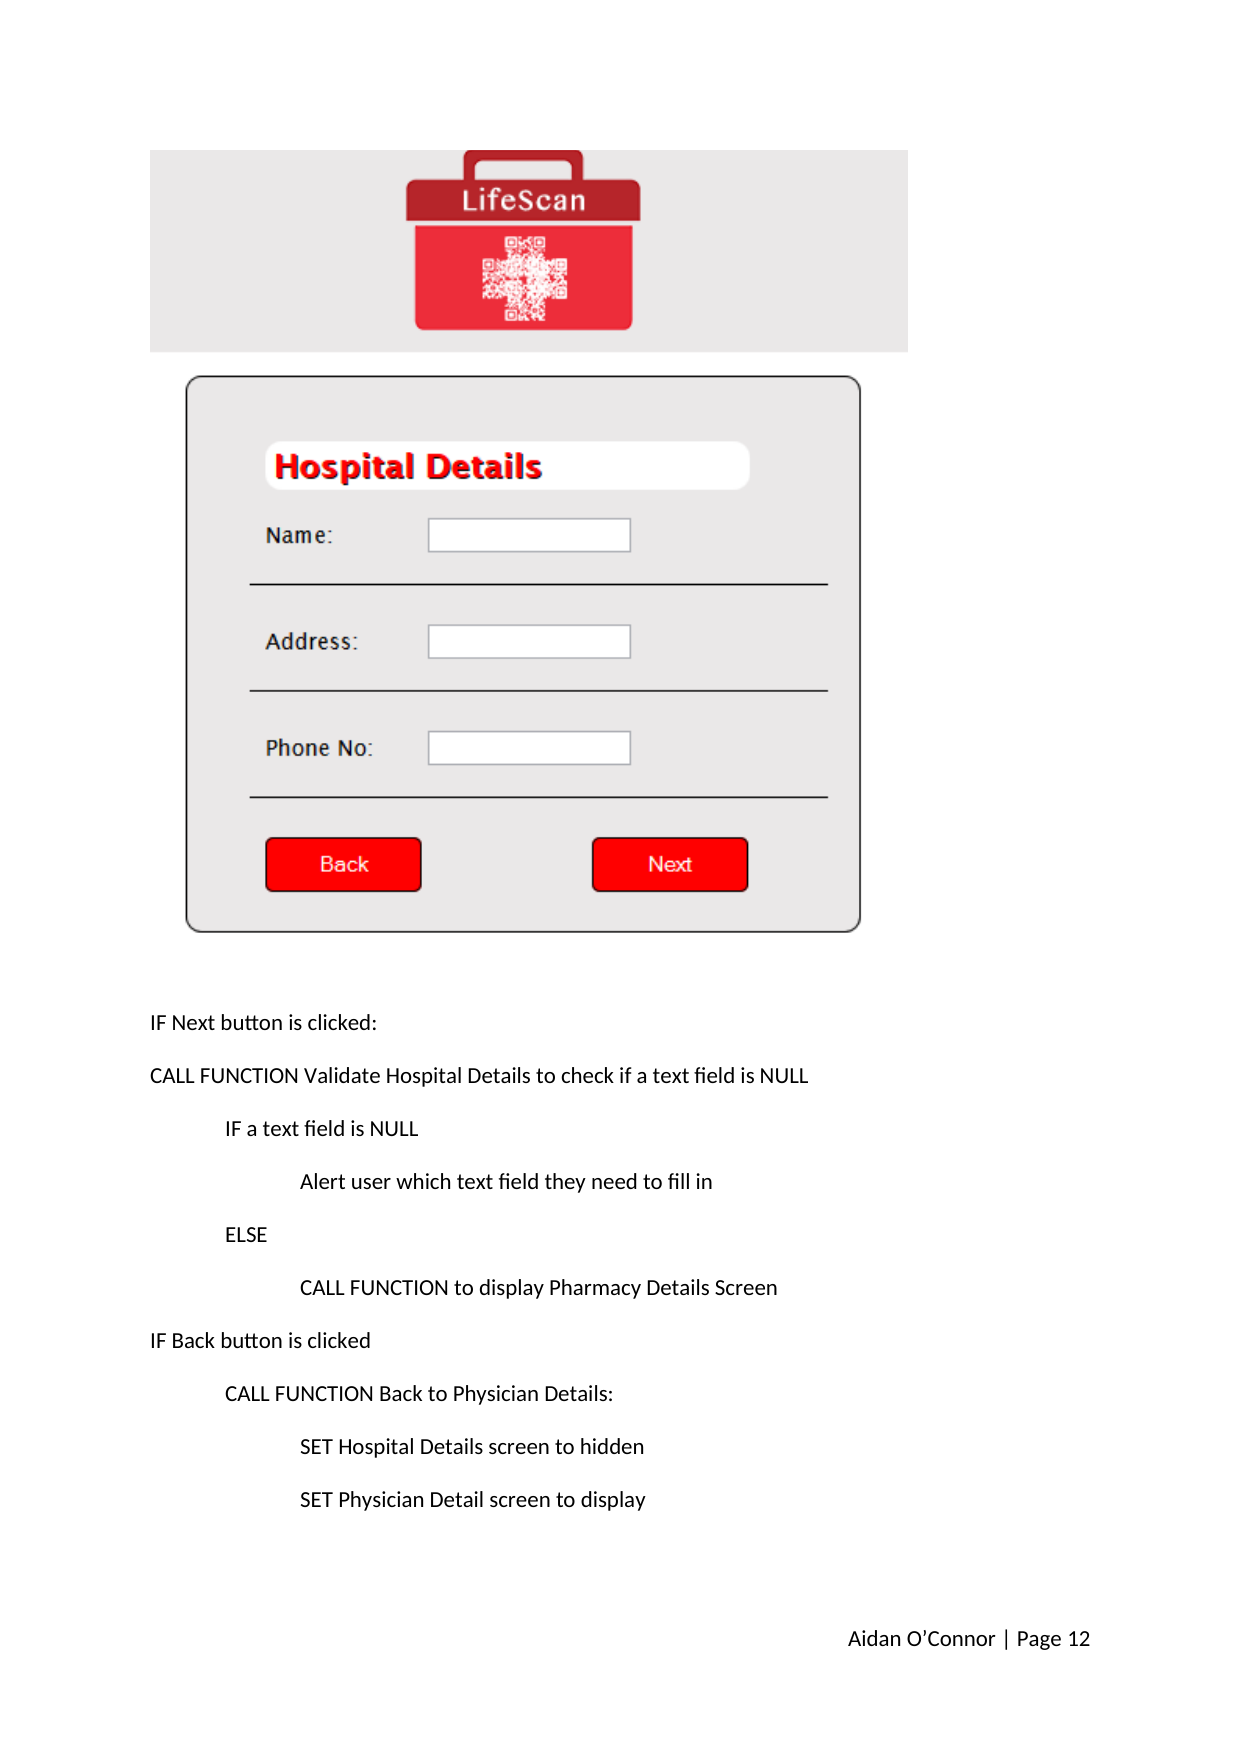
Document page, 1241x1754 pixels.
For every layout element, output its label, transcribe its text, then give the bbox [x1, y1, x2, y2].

text IF a text field is NULL [150, 1114, 1090, 1142]
text Alert user which text field they need to fill in [150, 1167, 1090, 1195]
text CALL FUNCTION Back to Physician Details: [150, 1379, 1090, 1407]
text SET Hospital Details screen to hidden [150, 1432, 1090, 1460]
text IF Next button is clicked: [150, 1008, 1090, 1036]
picture [150, 150, 908, 983]
text CALL FUNCTION Validate Hospital Details to check if a text field is NULL [150, 1061, 1090, 1089]
text CALL FUNCTION to display Pharmacy Details Screen [150, 1273, 1090, 1301]
text IF Back button is clicked [150, 1326, 1090, 1354]
text ELSE [150, 1220, 1090, 1248]
text SET Physician Detail screen to display [150, 1485, 1090, 1513]
